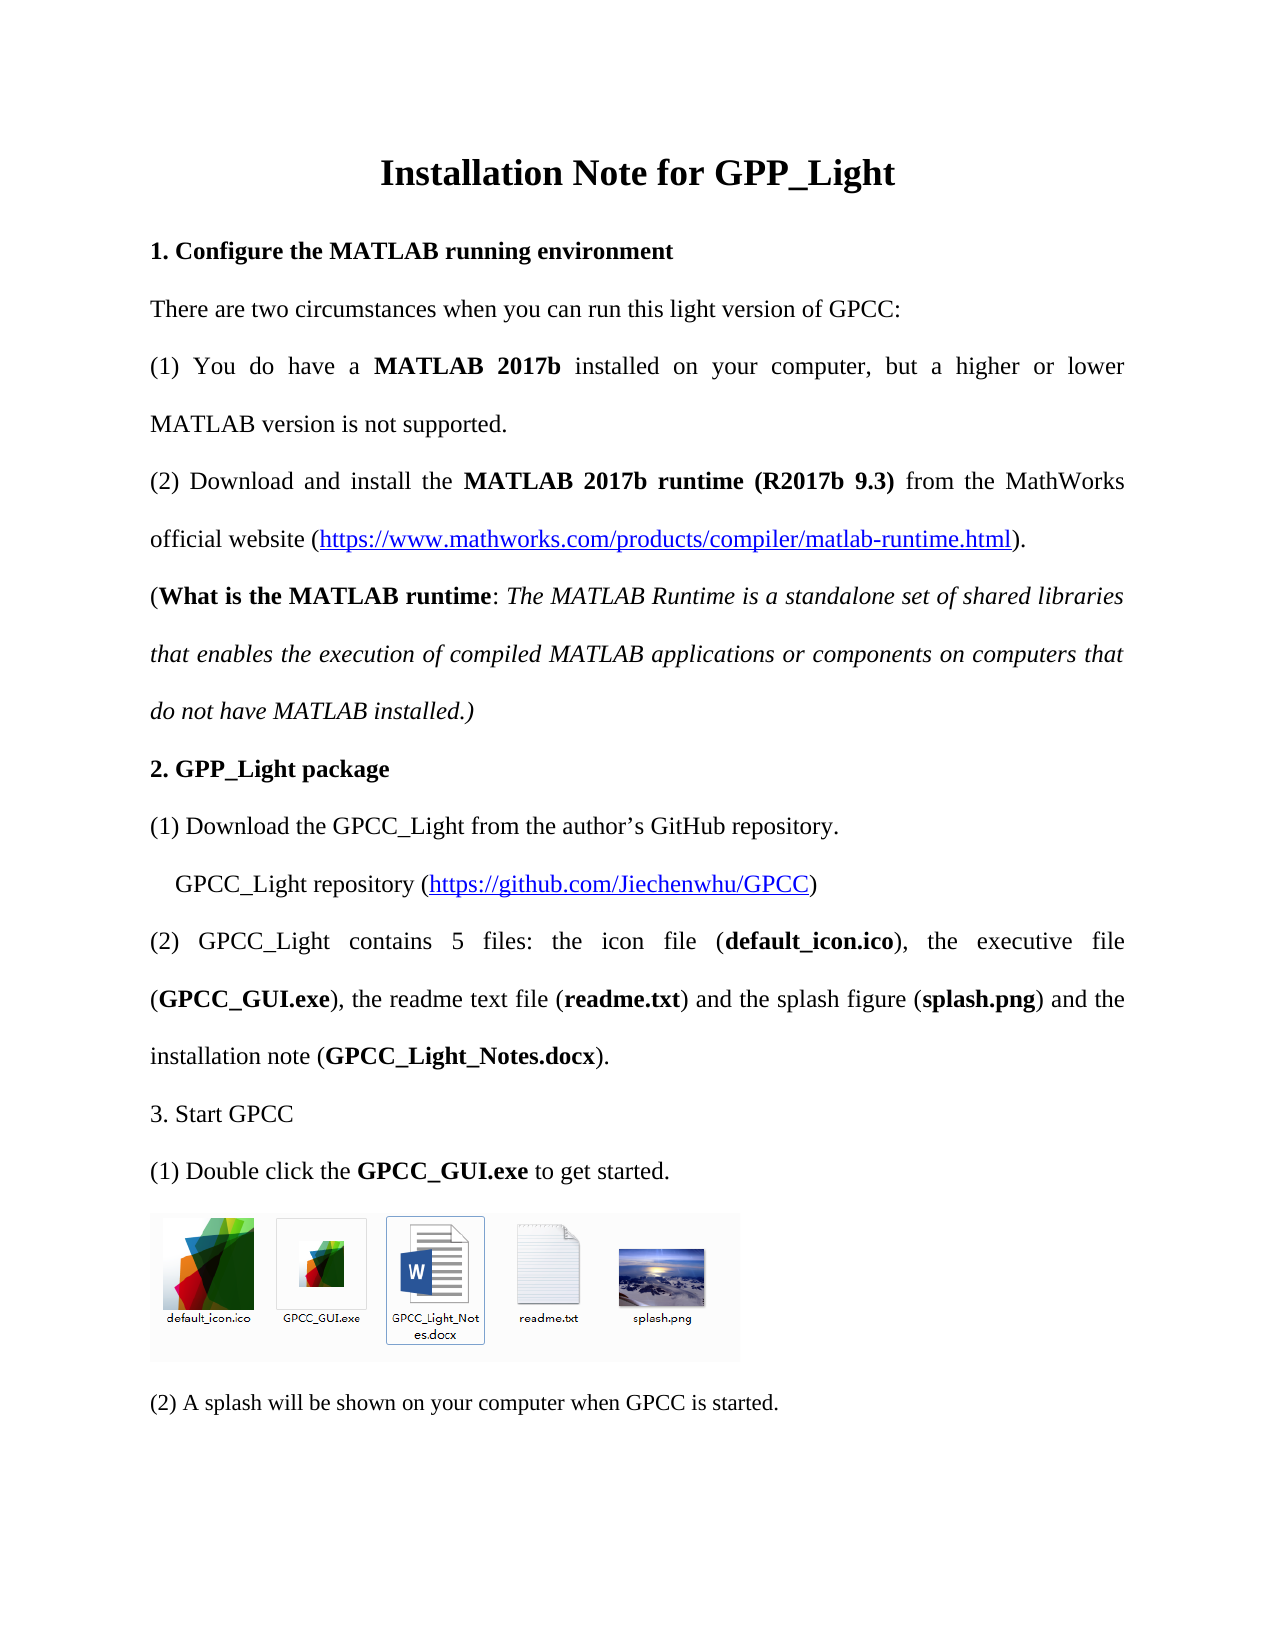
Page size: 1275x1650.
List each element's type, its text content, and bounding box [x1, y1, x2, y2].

text GPCC_Light repository (https://github.com/Jiechenwhu/GPCC) [150, 869, 1125, 897]
text 2. GPP_Light package [150, 754, 1125, 782]
text Installation Note for GPP_Light [150, 150, 1125, 193]
text (2) GPCC_Light contains 5 files: the icon file (default_icon.ico), the executive file (GPCC_GUI.exe), the readme text file (readme.txt) and the splash figure (splash.png) and the installation note (GPCC_Light_Notes.docx). [150, 926, 1125, 1070]
text (1) Download the GPCC_Light from the author’s GitHub repository. [150, 811, 1125, 840]
text (1) You do have a MATLAB 2017b installed on your computer, but a higher or lower MATLAB version is not supported. [150, 351, 1125, 437]
text (2) Download and install the MATLAB 2017b runtime (R2017b 9.3) from the MathWorks official website (https://www.mathworks.com/products/compiler/matlab-runtime.html). [150, 466, 1125, 552]
picture [150, 1213, 741, 1362]
text (1) Double click the GPCC_GUI.exe to get started. [150, 1156, 1125, 1185]
text 3. Start GPCC [150, 1099, 1125, 1127]
text (What is the MATLAB runtime: The MATLAB Runtime is a standalone set of shared libraries that enables the execution of compiled MATLAB applications or components on computers that do not have MATLAB installed.) [150, 581, 1125, 725]
text (2) A splash will be shown on your computer when GPCC is started. [150, 1389, 1125, 1416]
text There are two circumstances when you can run this light version of GPCC: [150, 294, 1125, 322]
text 1. Configure the MATLAB running environment [150, 236, 1125, 265]
